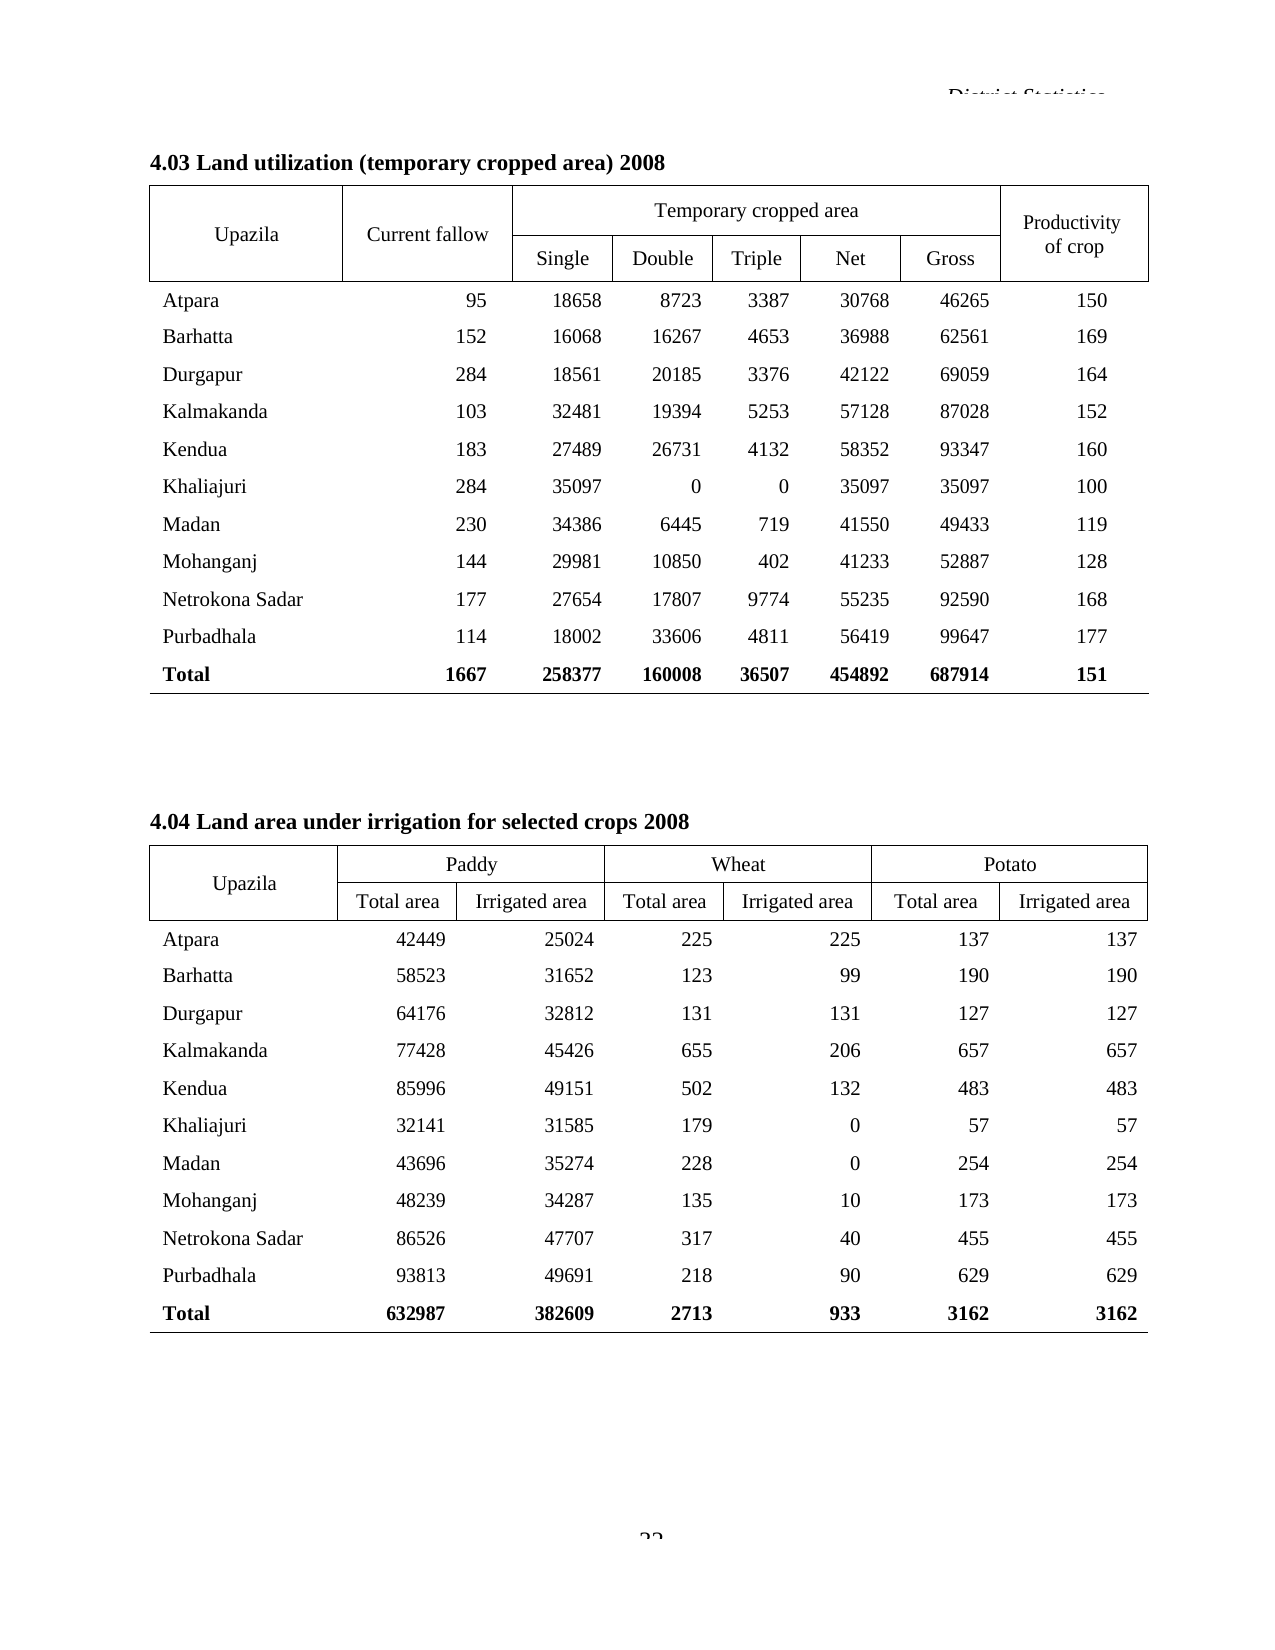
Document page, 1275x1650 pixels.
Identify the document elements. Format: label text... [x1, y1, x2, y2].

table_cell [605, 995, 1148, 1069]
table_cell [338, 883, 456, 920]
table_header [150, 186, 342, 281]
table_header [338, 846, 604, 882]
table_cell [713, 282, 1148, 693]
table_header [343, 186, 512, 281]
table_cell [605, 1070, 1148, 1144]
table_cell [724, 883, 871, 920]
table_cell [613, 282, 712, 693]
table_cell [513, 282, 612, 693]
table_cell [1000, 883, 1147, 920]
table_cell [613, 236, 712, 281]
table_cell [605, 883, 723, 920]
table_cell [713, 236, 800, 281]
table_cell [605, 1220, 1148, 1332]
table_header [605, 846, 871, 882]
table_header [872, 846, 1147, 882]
list Land utilization (temporary cropped area) 2008 [150, 148, 1171, 175]
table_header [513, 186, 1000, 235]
list Land area under irrigation for selected crops 2008 [150, 808, 1171, 834]
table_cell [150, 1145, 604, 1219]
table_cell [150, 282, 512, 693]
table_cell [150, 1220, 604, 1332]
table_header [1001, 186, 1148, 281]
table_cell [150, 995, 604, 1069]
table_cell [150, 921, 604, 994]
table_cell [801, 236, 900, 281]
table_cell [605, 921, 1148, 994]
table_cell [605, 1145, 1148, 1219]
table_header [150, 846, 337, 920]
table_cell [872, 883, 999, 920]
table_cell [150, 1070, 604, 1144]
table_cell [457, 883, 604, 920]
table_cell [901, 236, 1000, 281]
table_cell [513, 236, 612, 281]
